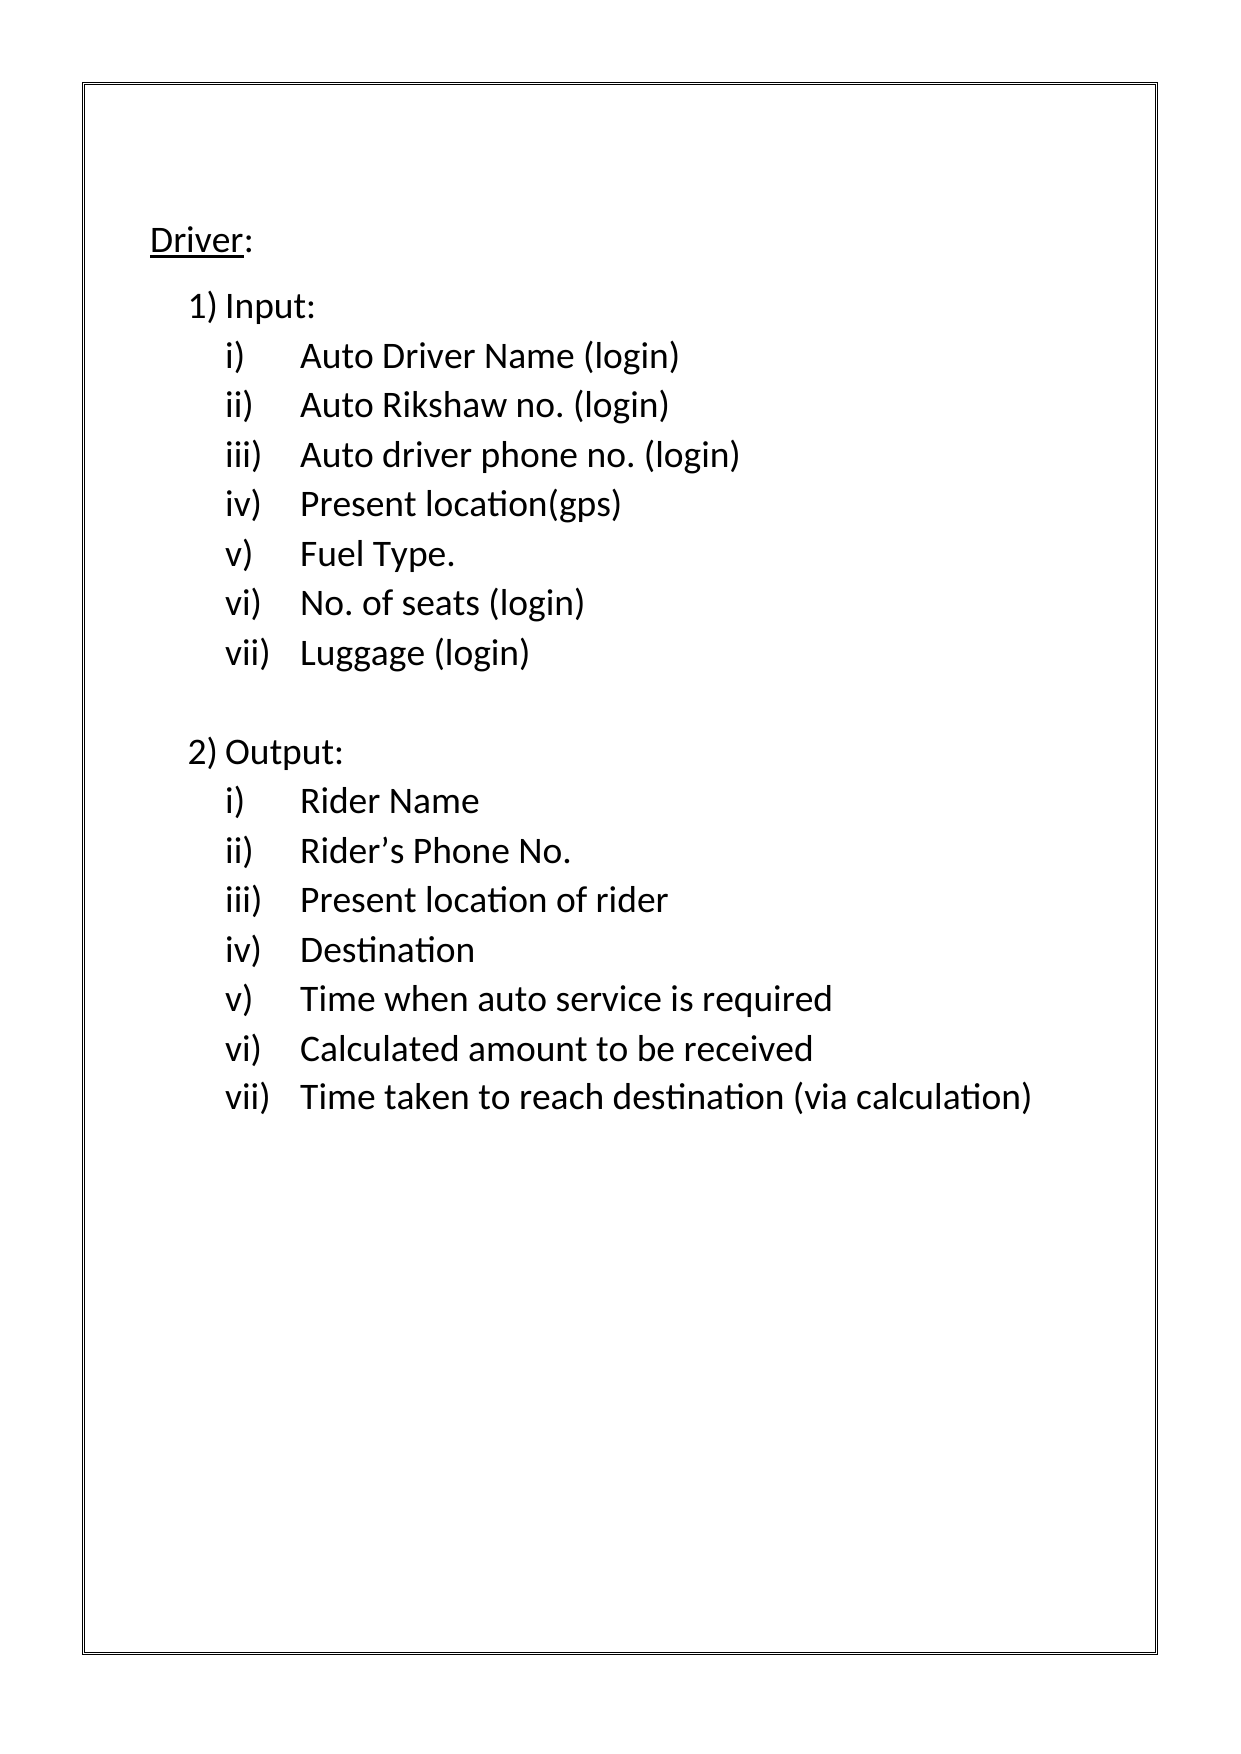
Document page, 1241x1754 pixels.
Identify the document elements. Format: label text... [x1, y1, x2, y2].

list Calculated amount to be received [225, 1024, 1090, 1070]
list Luggage (login) [225, 629, 1090, 674]
list Output: [187, 728, 1090, 773]
list Input: [187, 282, 1090, 328]
list Rider’s Phone No. [225, 827, 1090, 872]
list Auto Rikshaw no. (login) [225, 381, 1090, 427]
list Rider Name [225, 777, 1090, 823]
list Destination [225, 926, 1090, 971]
list No. of seats (login) [225, 579, 1090, 625]
text Driver: [150, 216, 1090, 262]
list Present location of rider [225, 876, 1090, 922]
list Time taken to reach destination (via calculation) [225, 1073, 1090, 1119]
list Auto driver phone no. (login) [225, 431, 1090, 477]
list Auto Driver Name (login) [225, 332, 1090, 378]
list Time when auto service is required [225, 975, 1090, 1021]
list Present location(gps) [225, 480, 1090, 526]
list Fuel Type. [225, 530, 1090, 576]
